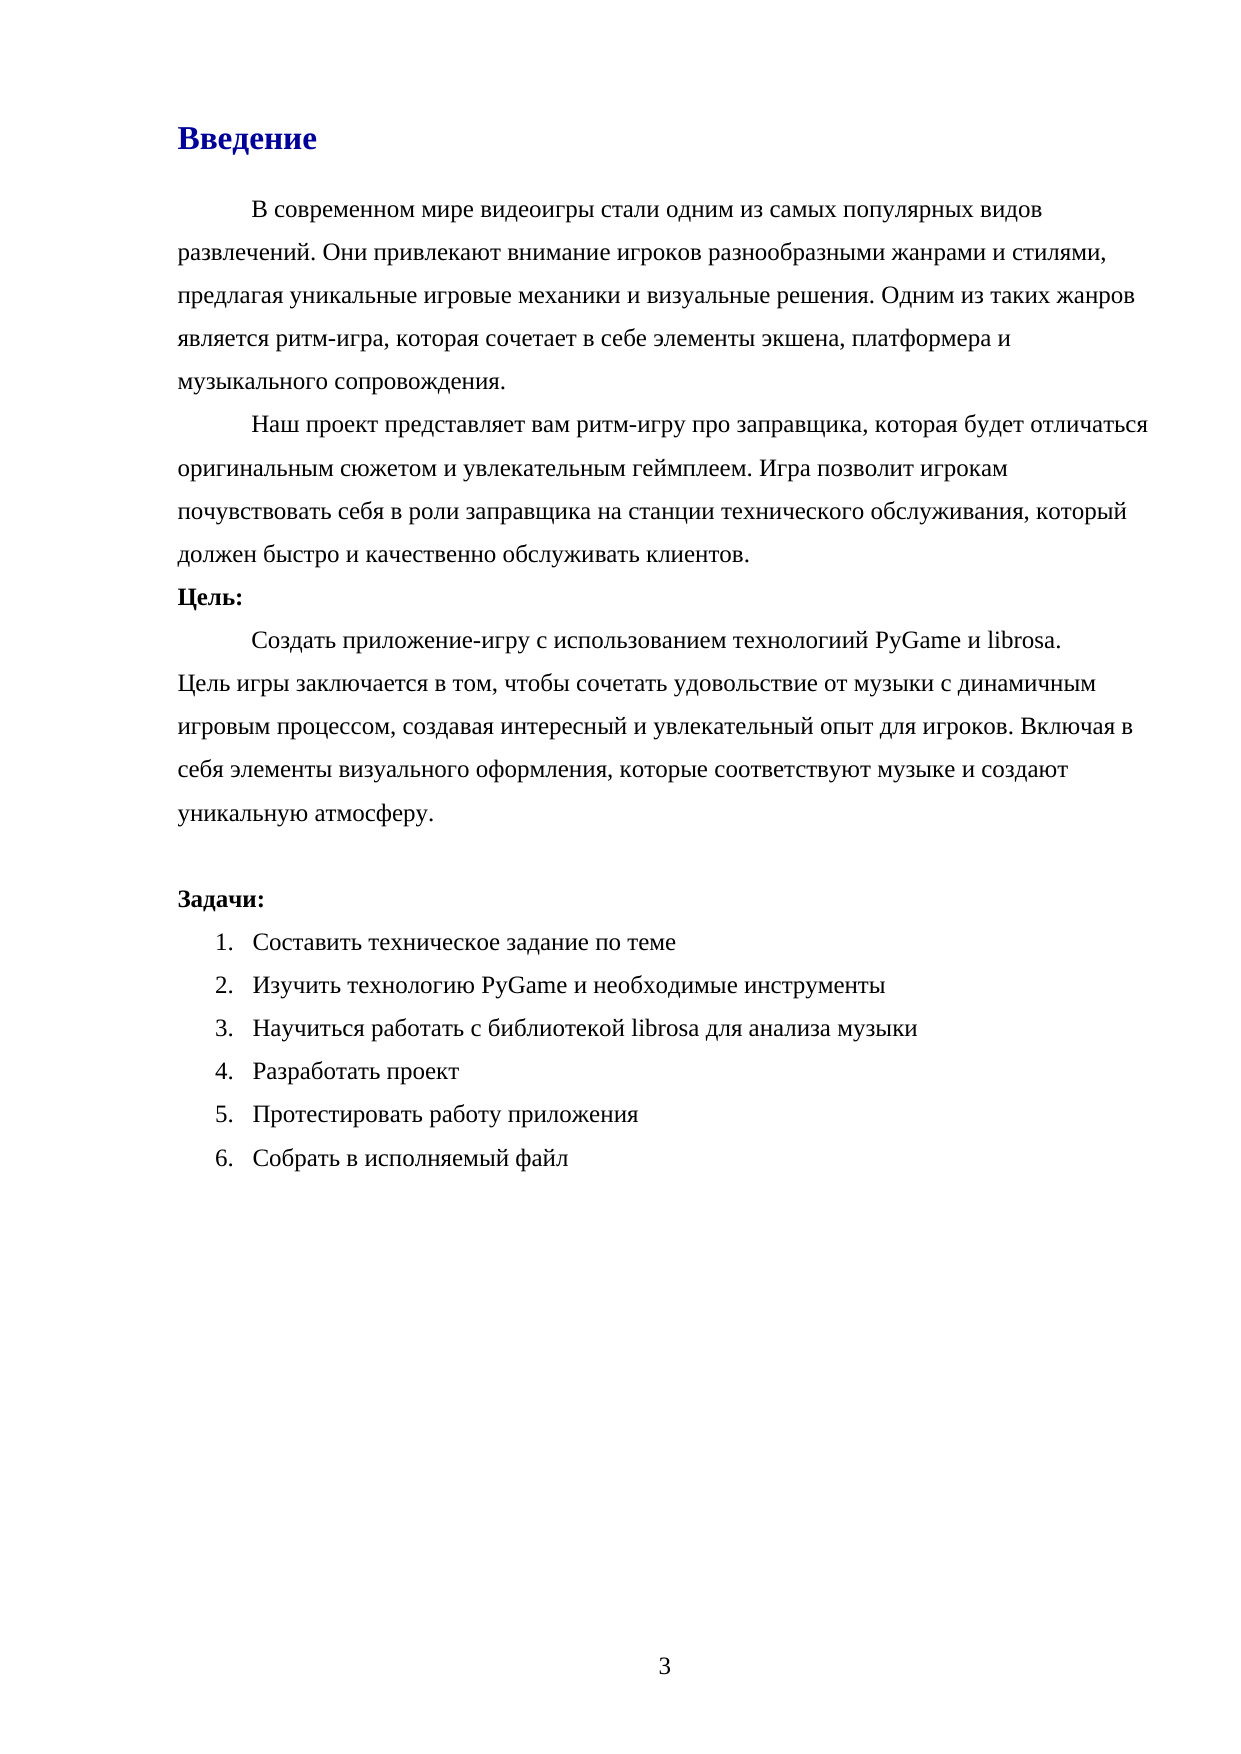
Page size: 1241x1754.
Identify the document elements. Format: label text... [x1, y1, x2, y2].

list Составить техническое задание по теме [215, 927, 1152, 956]
text Цель: [177, 582, 1152, 611]
list Протестировать работу приложения [215, 1099, 1152, 1128]
list Изучить технологию PyGame и необходимые инструменты [215, 970, 1152, 999]
list Научиться работать с библиотекой librosa для анализа музыки [215, 1013, 1152, 1042]
text Цель игры заключается в том, чтобы сочетать удовольствие от музыки с динамичным игровым процессом, создавая интересный и увлекательный опыт для игроков. Включая в себя элементы визуального оформления, которые соответствуют музыке и создают уникальную атмосферу. [177, 668, 1152, 826]
list Собрать в исполняемый файл [215, 1143, 1152, 1171]
list Разработать проект [215, 1056, 1152, 1085]
subtitle Введение [177, 118, 1152, 156]
text Наш проект представляет вам ритм-игру про заправщика, которая будет отличаться оригинальным сюжетом и увлекательным геймплеем. Игра позволит игрокам почувствовать себя в роли заправщика на станции технического обслуживания, который должен быстро и качественно обслуживать клиентов. [177, 409, 1152, 568]
text Задачи: [177, 884, 1152, 913]
text Создать приложение-игру с использованием технологиий PyGame и librosa. [177, 625, 1152, 654]
text В современном мире видеоигры стали одним из самых популярных видов развлечений. Они привлекают внимание игроков разнообразными жанрами и стилями, предлагая уникальные игровые механики и визуальные решения. Одним из таких жанров является ритм-игра, которая сочетает в себе элементы экшена, платформера и музыкального сопровождения. [177, 194, 1152, 395]
